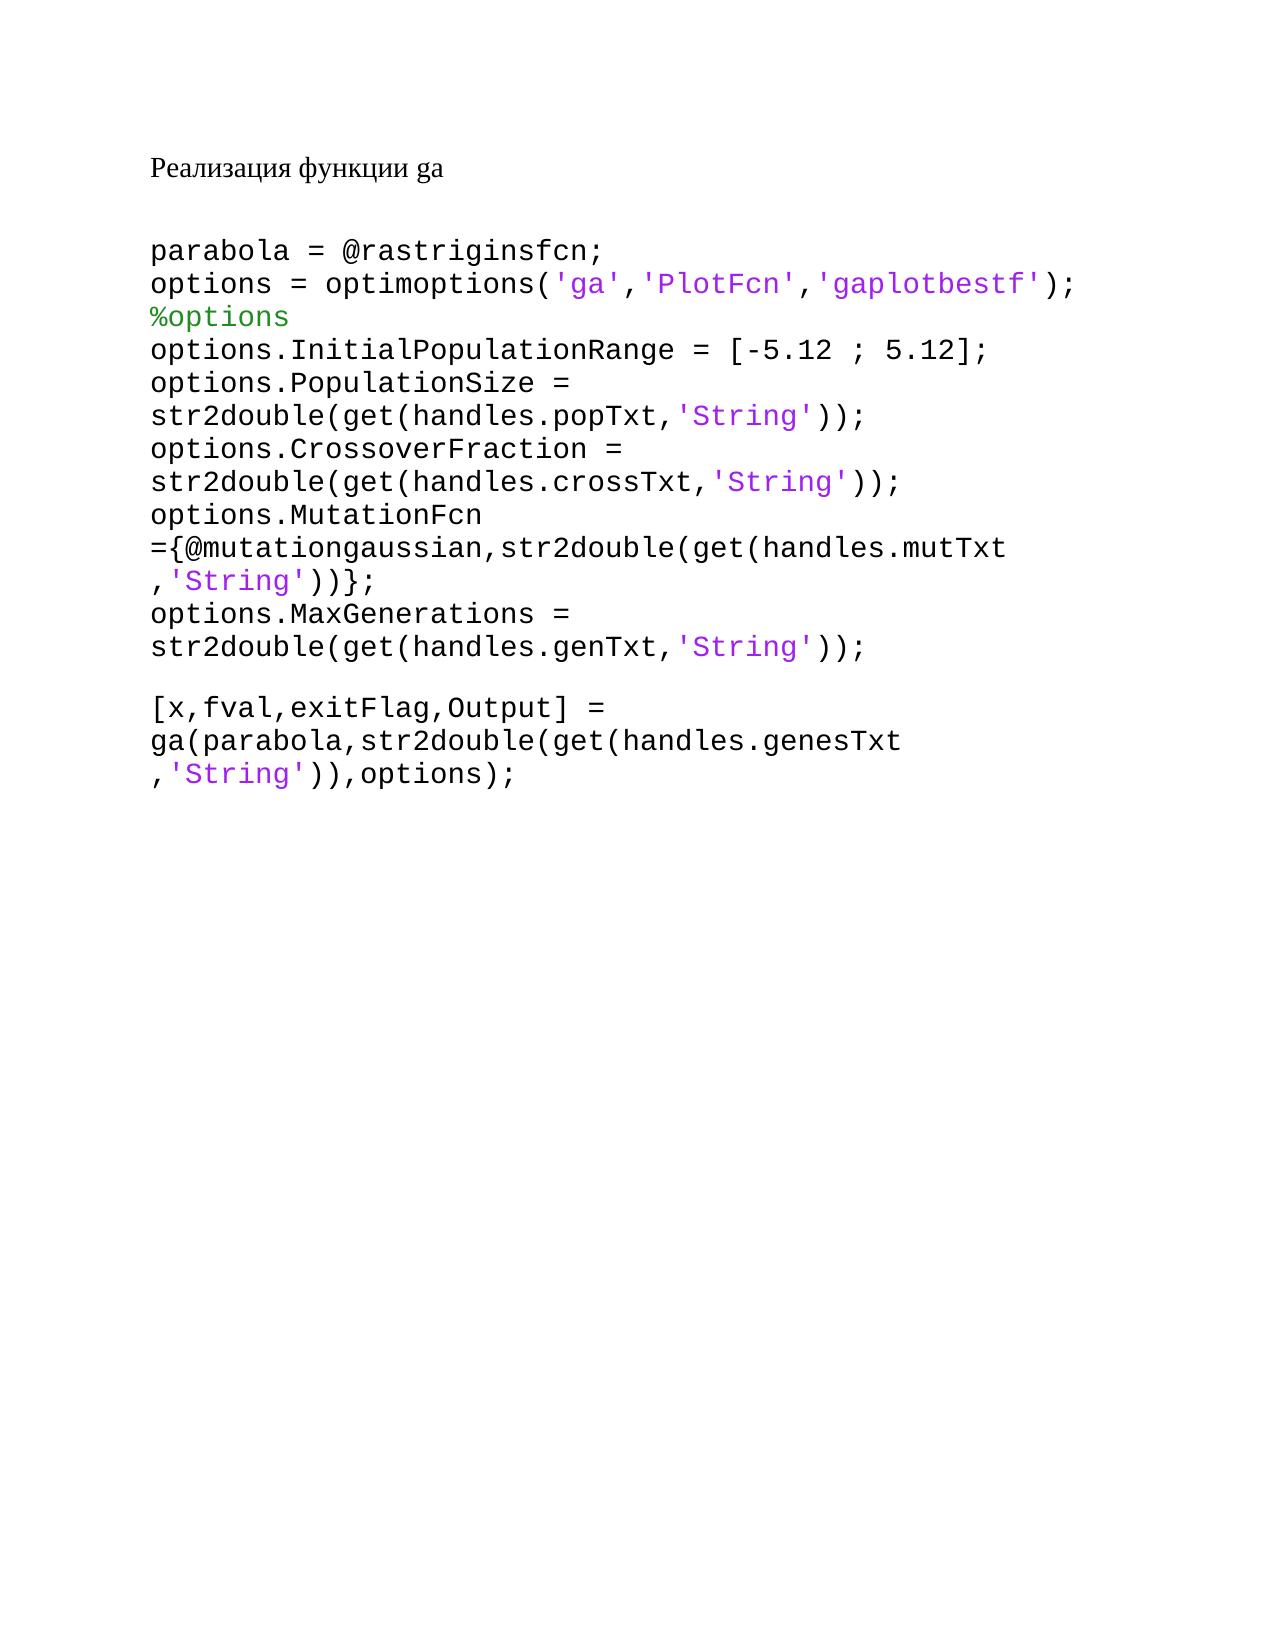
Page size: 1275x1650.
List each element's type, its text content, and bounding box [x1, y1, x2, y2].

text options.InitialPopulationRange = [-5.12 ; 5.12]; [150, 335, 1125, 368]
text options.CrossoverFraction = str2double(get(handles.crossTxt,'String')); [150, 434, 1125, 500]
text parabola = @rastriginsfcn; [150, 236, 1125, 269]
text options.MaxGenerations = str2double(get(handles.genTxt,'String')); [150, 599, 1125, 665]
text options = optimoptions('ga','PlotFcn','gaplotbestf'); [150, 269, 1125, 302]
text options.PopulationSize = str2double(get(handles.popTxt,'String')); [150, 368, 1125, 434]
text Реализация функции ga [150, 150, 1125, 183]
text options.MutationFcn ={@mutationgaussian,str2double(get(handles.mutTxt,'String'))}; [150, 500, 1125, 599]
text %options [150, 302, 1125, 335]
text [x,fval,exitFlag,Output] = ga(parabola,str2double(get(handles.genesTxt,'String')),options); [150, 693, 1125, 792]
